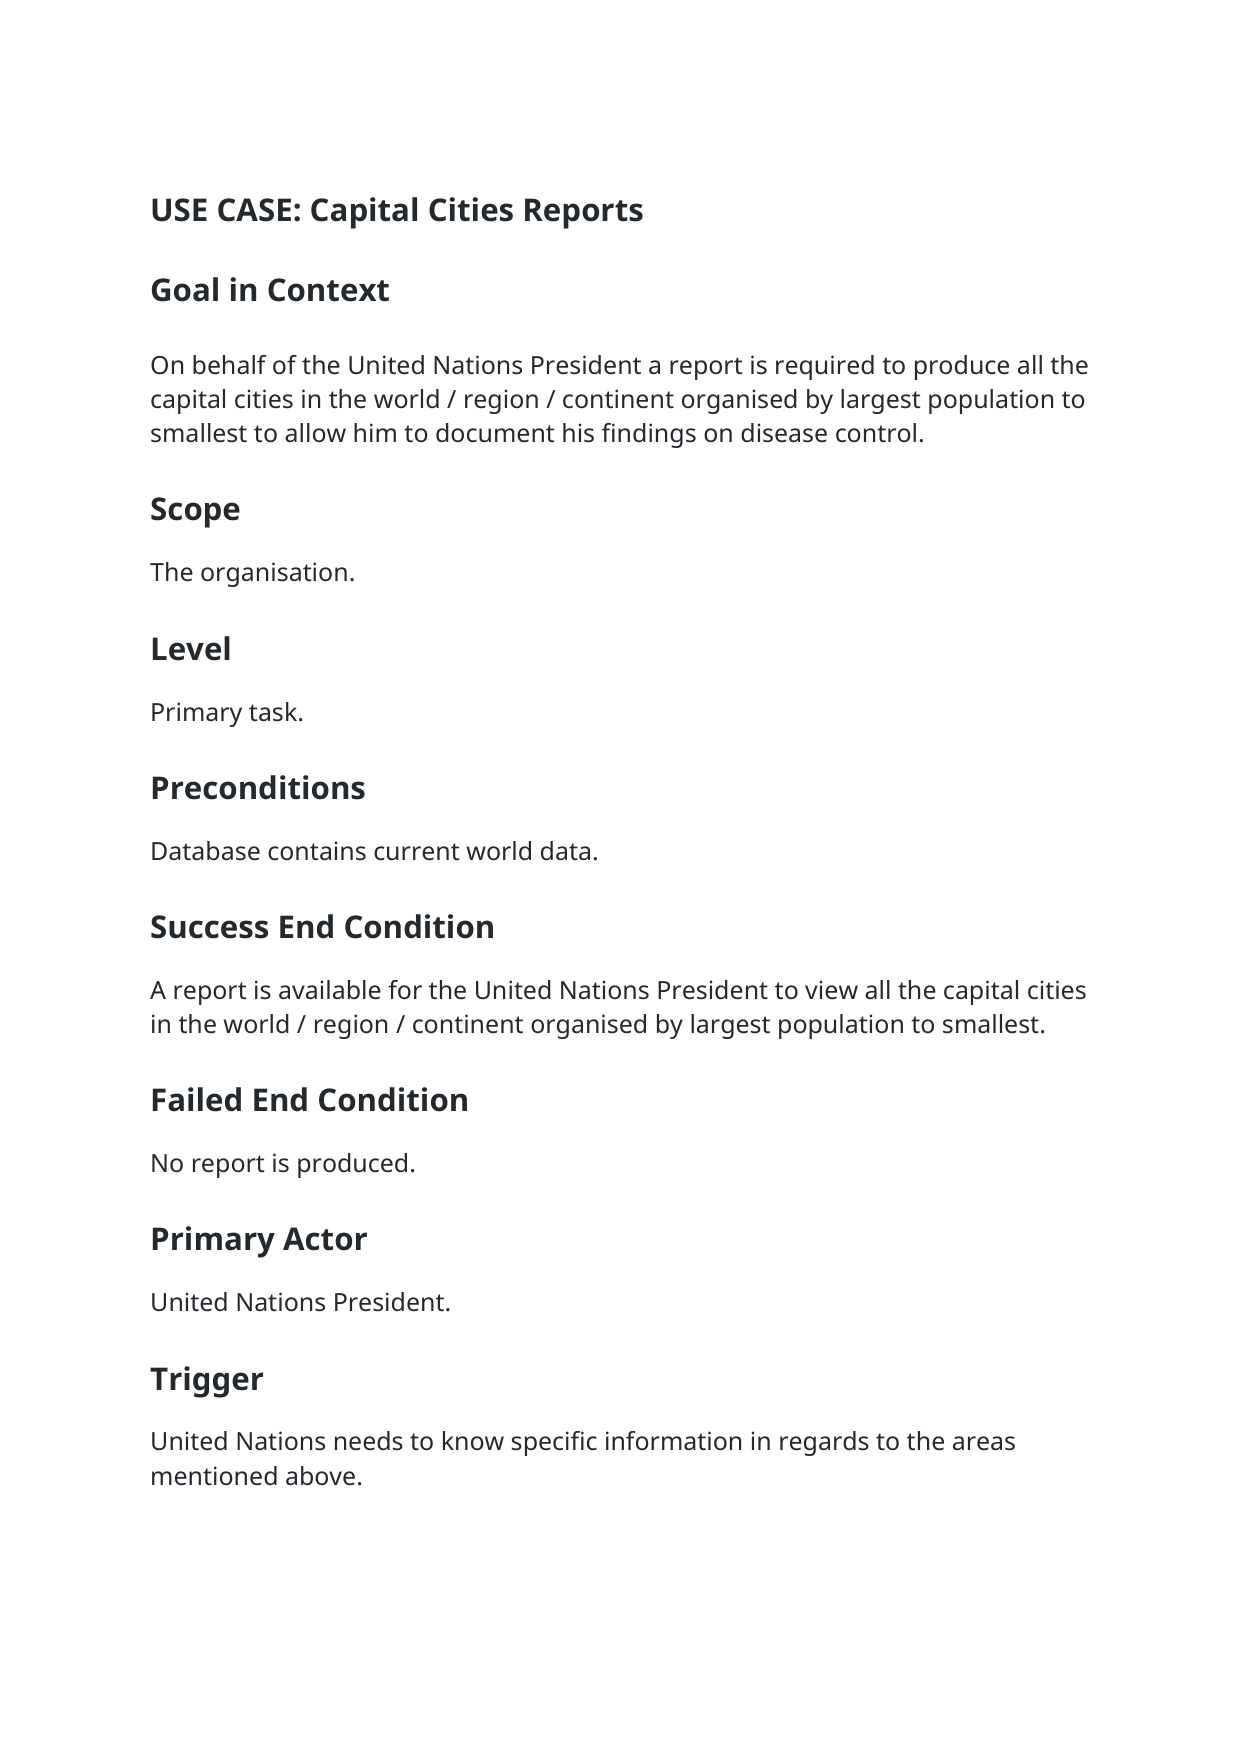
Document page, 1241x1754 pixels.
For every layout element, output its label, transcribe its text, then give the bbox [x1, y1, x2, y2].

text No report is produced. [150, 1146, 1090, 1180]
text Trigger [150, 1356, 1090, 1399]
text Success End Condition [150, 905, 1090, 947]
text Failed End Condition [150, 1078, 1090, 1121]
text USE CASE: Capital Cities Reports [150, 187, 1090, 230]
text Primary task. [150, 694, 1090, 728]
text The organisation. [150, 555, 1090, 589]
text On behalf of the United Nations President a report is required to produce all the capital cities in the world / region / continent organised by largest population to smallest to allow him to document his findings on disease control. [150, 348, 1090, 450]
text Preconditions [150, 766, 1090, 808]
text United Nations President. [150, 1285, 1090, 1319]
text Goal in Context [150, 268, 1090, 310]
text Primary Actor [150, 1217, 1090, 1260]
text United Nations needs to know specific information in regards to the areas mentioned above. [150, 1424, 1090, 1492]
text Level [150, 627, 1090, 669]
text A report is available for the United Nations President to view all the capital cities in the world / region / continent organised by largest population to smallest. [150, 972, 1090, 1041]
text Database contains current world data. [150, 833, 1090, 867]
text Scope [150, 487, 1090, 530]
